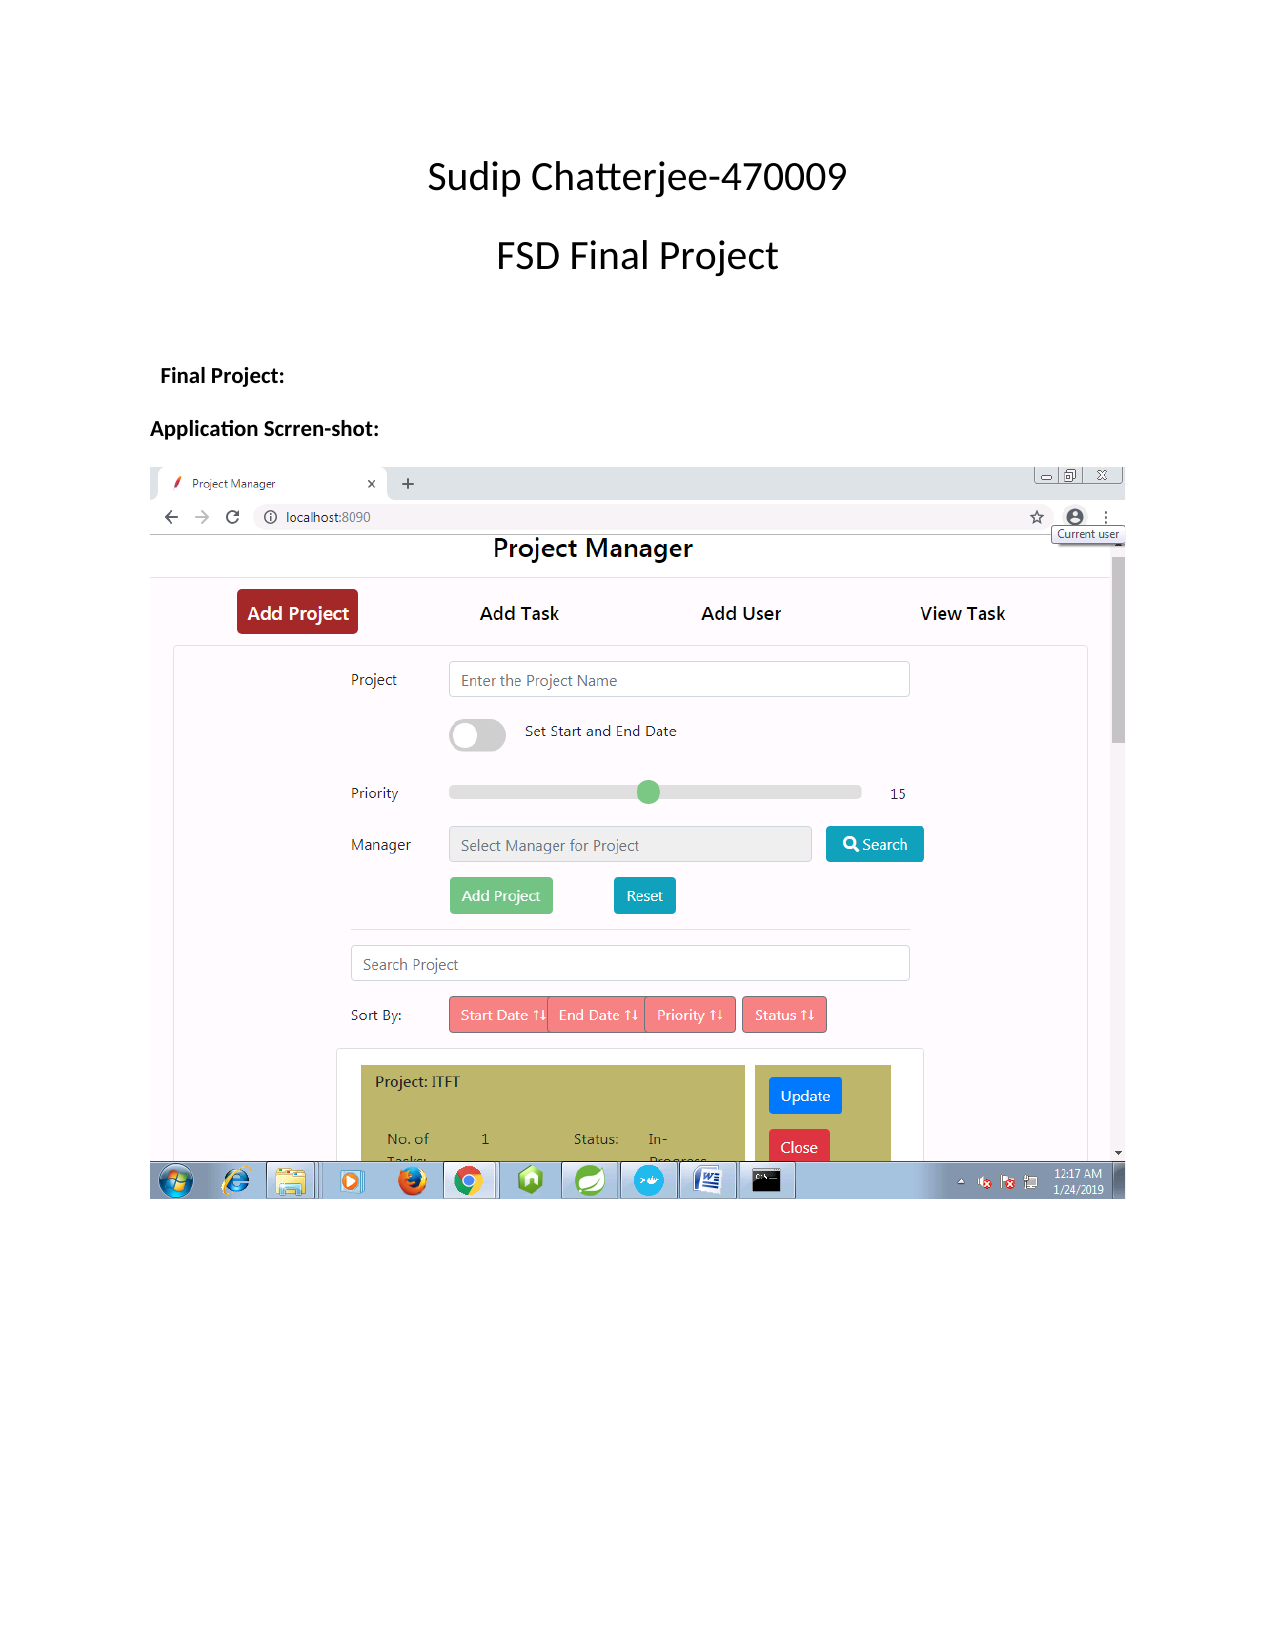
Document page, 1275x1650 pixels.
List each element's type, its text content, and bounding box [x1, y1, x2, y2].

text FSD Final Project [150, 229, 1125, 280]
picture [150, 467, 1125, 1199]
text Final Project: [150, 362, 1125, 389]
text Sudip Chatterjee-470009 [150, 150, 1125, 201]
text Application Scrren-shot: [150, 414, 1125, 443]
